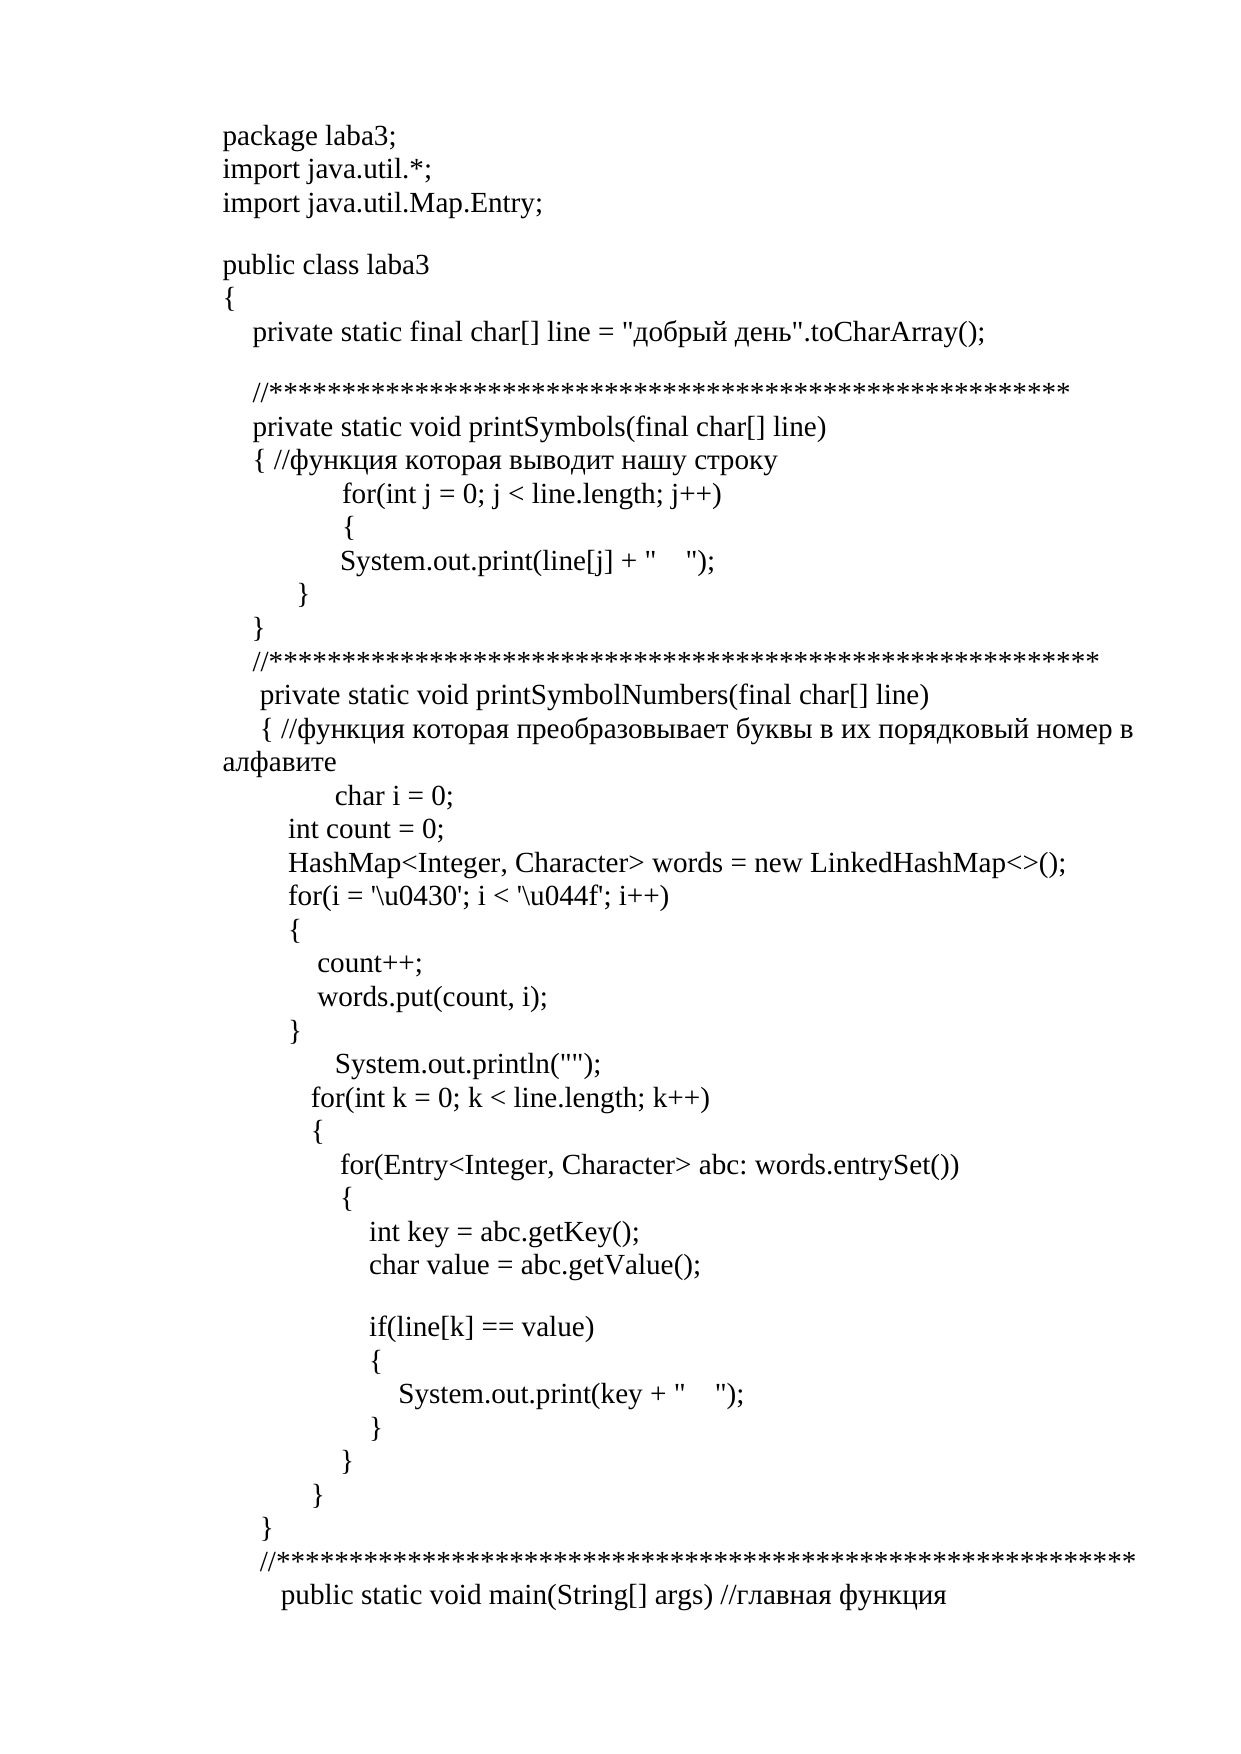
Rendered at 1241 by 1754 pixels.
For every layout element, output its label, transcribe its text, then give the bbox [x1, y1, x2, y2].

list //*********************************************************** [222, 1544, 1152, 1577]
list char value = abc.getValue(); [222, 1247, 1152, 1281]
list { [222, 280, 1152, 314]
list HashMap<Integer, Character> words = new LinkedHashMap<>(); [222, 845, 1152, 878]
list count++; [222, 946, 1152, 979]
list } [222, 1510, 1152, 1544]
list //******************************************************* [222, 375, 1152, 409]
list { [222, 1180, 1152, 1214]
list char i = 0; [222, 778, 1152, 811]
list } [222, 1477, 1152, 1510]
list { //функция которая преобразовывает буквы в их порядковый номер в алфавите [222, 711, 1152, 778]
list { [222, 912, 1152, 946]
list import java.util.*; [222, 152, 1152, 185]
list for(Entry<Integer, Character> abc: words.entrySet()) [222, 1147, 1152, 1180]
list private static void printSymbols(final char[] line) [222, 409, 1152, 442]
list //********************************************************* [222, 644, 1152, 677]
list for(int j = 0; j < line.length; j++) [222, 476, 1152, 509]
list { //функция которая выводит нашу строку [222, 442, 1152, 476]
list package laba3; [222, 118, 1152, 152]
list for(i = '\u0430'; i < '\u044f'; i++) [222, 878, 1152, 912]
list private static final char[] line = "добрый день".toCharArray(); [222, 314, 1152, 347]
list import java.util.Map.Entry; [222, 185, 1152, 219]
list { [222, 1113, 1152, 1147]
list { [222, 1343, 1152, 1376]
list words.put(count, i); [222, 979, 1152, 1013]
list public class laba3 [222, 247, 1152, 280]
list public static void main(String[] args) //главная функция [222, 1577, 1152, 1611]
list { [222, 509, 1152, 543]
list if(line[k] == value) [222, 1309, 1152, 1343]
list int count = 0; [222, 811, 1152, 845]
list for(int k = 0; k < line.length; k++) [222, 1080, 1152, 1113]
list } [222, 577, 1152, 610]
list int key = abc.getKey(); [222, 1214, 1152, 1247]
list System.out.print(key + " "); [222, 1376, 1152, 1410]
list } [222, 610, 1152, 644]
list private static void printSymbolNumbers(final char[] line) [222, 677, 1152, 711]
list } [222, 1410, 1152, 1443]
list } [222, 1013, 1152, 1046]
list System.out.println(""); [222, 1046, 1152, 1080]
list } [222, 1443, 1152, 1477]
list System.out.print(line[j] + " "); [222, 543, 1152, 577]
